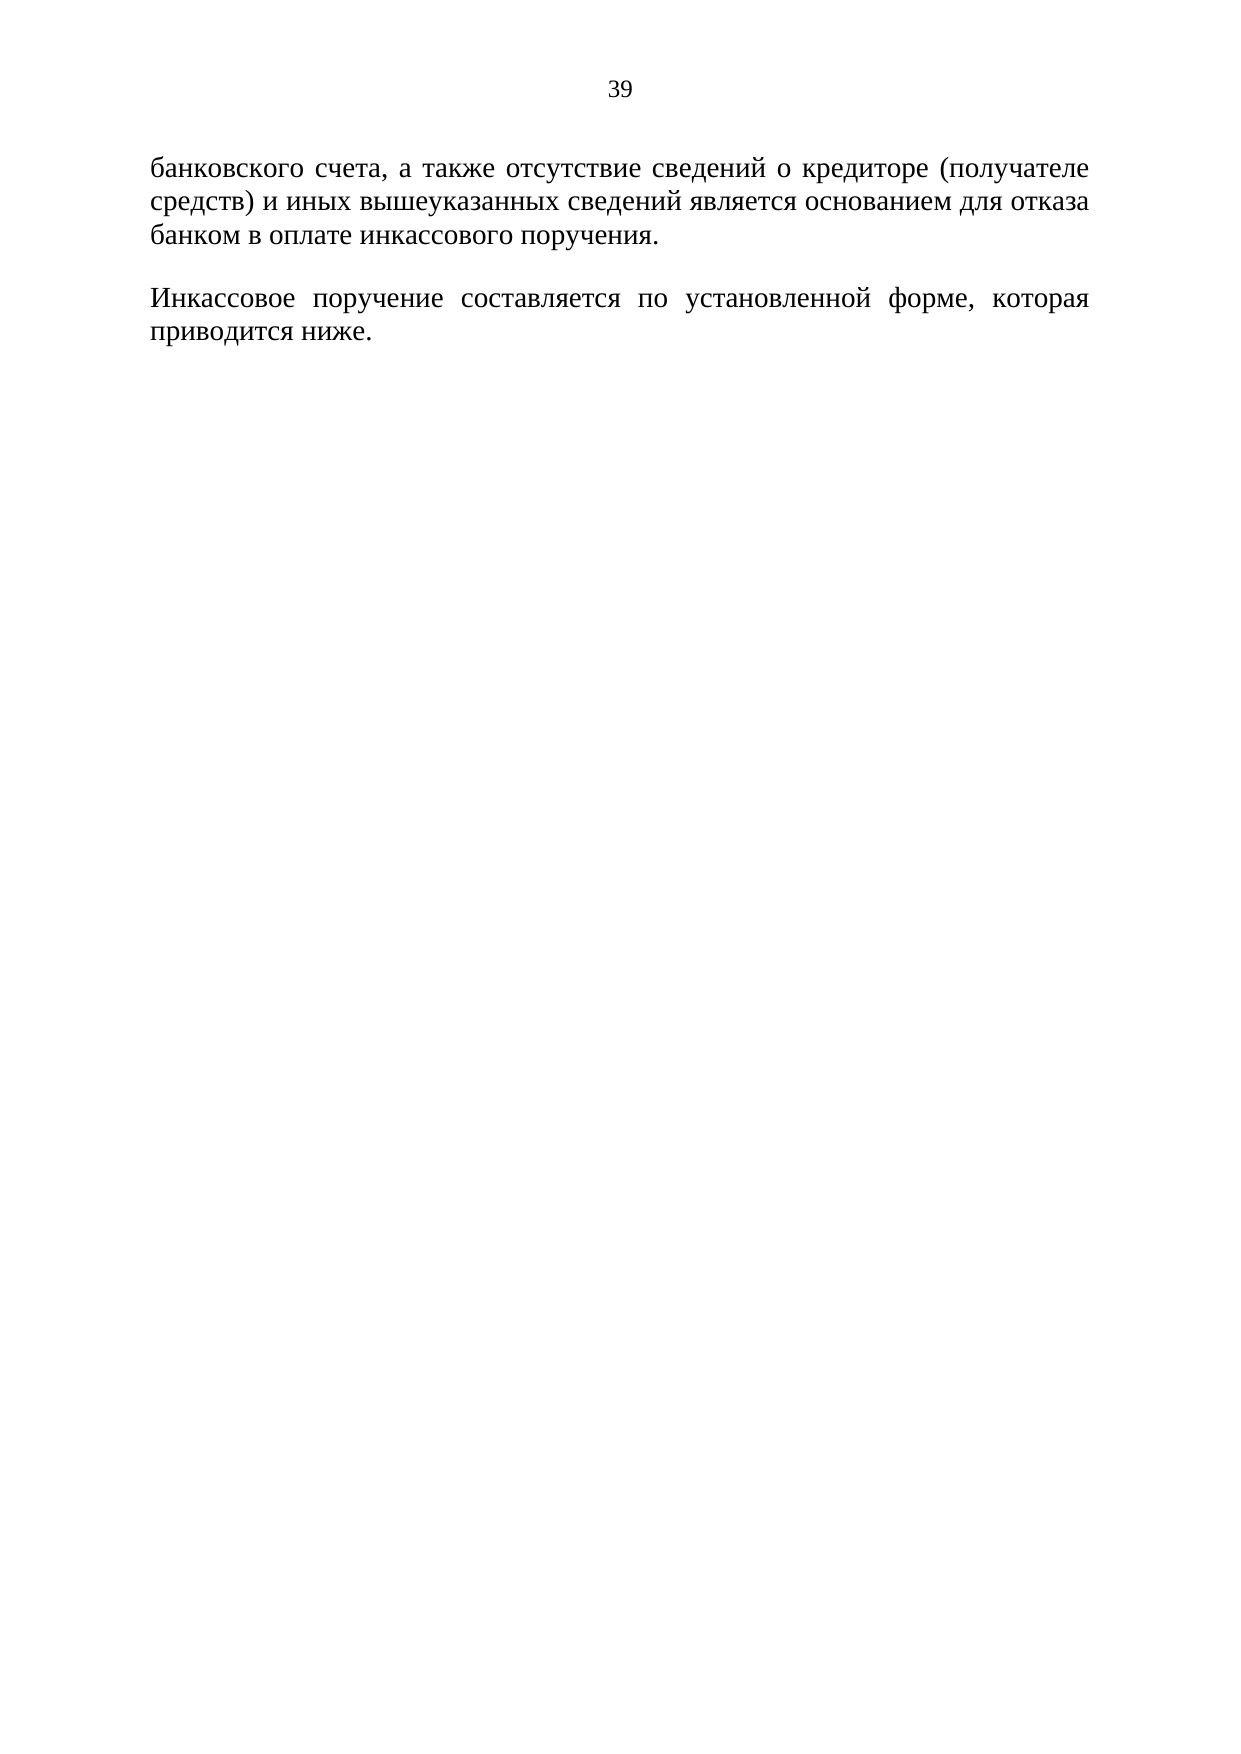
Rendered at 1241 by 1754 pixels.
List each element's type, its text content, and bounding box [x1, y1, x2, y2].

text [150, 150, 1090, 251]
text Инкассовое поручение составляется по установленной форме, которая приводится ниже. [150, 280, 1090, 347]
